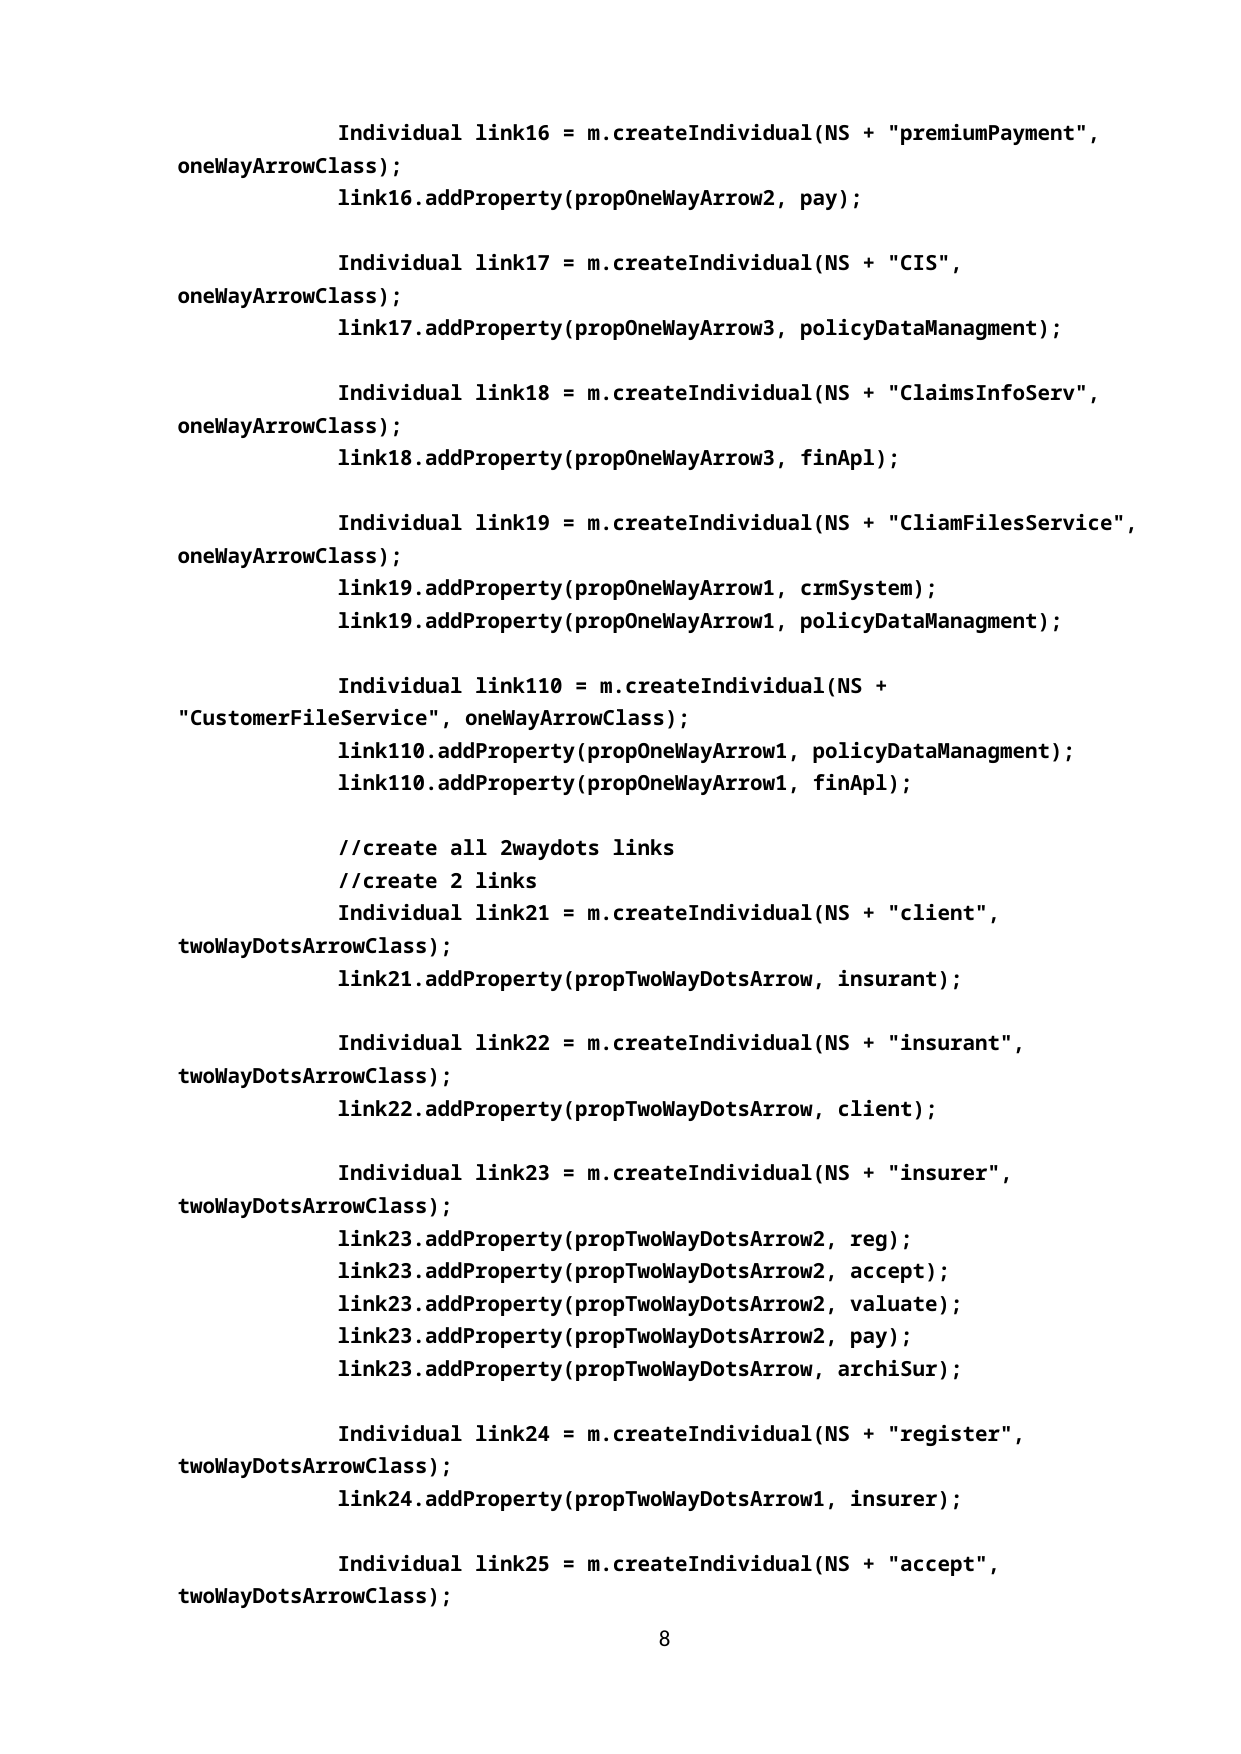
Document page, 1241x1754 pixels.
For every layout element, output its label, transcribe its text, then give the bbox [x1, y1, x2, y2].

text link22.addProperty(propTwoWayDotsArrow, client); [177, 1094, 1152, 1122]
text Individual link21 = m.createIndividual(NS + "client", twoWayDotsArrowClass); [177, 898, 1152, 959]
text Individual link25 = m.createIndividual(NS + "accept", twoWayDotsArrowClass); [177, 1549, 1152, 1610]
text link16.addProperty(propOneWayArrow2, pay); [177, 183, 1152, 212]
text Individual link22 = m.createIndividual(NS + "insurant", twoWayDotsArrowClass); [177, 1028, 1152, 1089]
text link23.addProperty(propTwoWayDotsArrow2, accept); [177, 1256, 1152, 1285]
text link23.addProperty(propTwoWayDotsArrow2, reg); [177, 1224, 1152, 1252]
text //create 2 links [177, 866, 1152, 894]
text Individual link17 = m.createIndividual(NS + "CIS", oneWayArrowClass); [177, 248, 1152, 309]
text Individual link110 = m.createIndividual(NS + "CustomerFileService", oneWayArrowClass); [177, 671, 1152, 732]
text link23.addProperty(propTwoWayDotsArrow, archiSur); [177, 1354, 1152, 1383]
text //create all 2waydots links [177, 833, 1152, 862]
text link18.addProperty(propOneWayArrow3, finApl); [177, 443, 1152, 472]
text Individual link23 = m.createIndividual(NS + "insurer", twoWayDotsArrowClass); [177, 1158, 1152, 1219]
text link17.addProperty(propOneWayArrow3, policyDataManagment); [177, 313, 1152, 342]
text link19.addProperty(propOneWayArrow1, policyDataManagment); [177, 606, 1152, 634]
text link23.addProperty(propTwoWayDotsArrow2, pay); [177, 1322, 1152, 1350]
text link24.addProperty(propTwoWayDotsArrow1, insurer); [177, 1484, 1152, 1513]
text Individual link19 = m.createIndividual(NS + "CliamFilesService", oneWayArrowClass); [177, 508, 1152, 569]
text link19.addProperty(propOneWayArrow1, crmSystem); [177, 573, 1152, 602]
text Individual link16 = m.createIndividual(NS + "premiumPayment", oneWayArrowClass); [177, 118, 1152, 179]
text link21.addProperty(propTwoWayDotsArrow, insurant); [177, 964, 1152, 992]
text Individual link24 = m.createIndividual(NS + "register", twoWayDotsArrowClass); [177, 1419, 1152, 1480]
text Individual link18 = m.createIndividual(NS + "ClaimsInfoServ", oneWayArrowClass); [177, 378, 1152, 439]
text link110.addProperty(propOneWayArrow1, finApl); [177, 768, 1152, 797]
text link23.addProperty(propTwoWayDotsArrow2, valuate); [177, 1289, 1152, 1317]
text link110.addProperty(propOneWayArrow1, policyDataManagment); [177, 736, 1152, 764]
